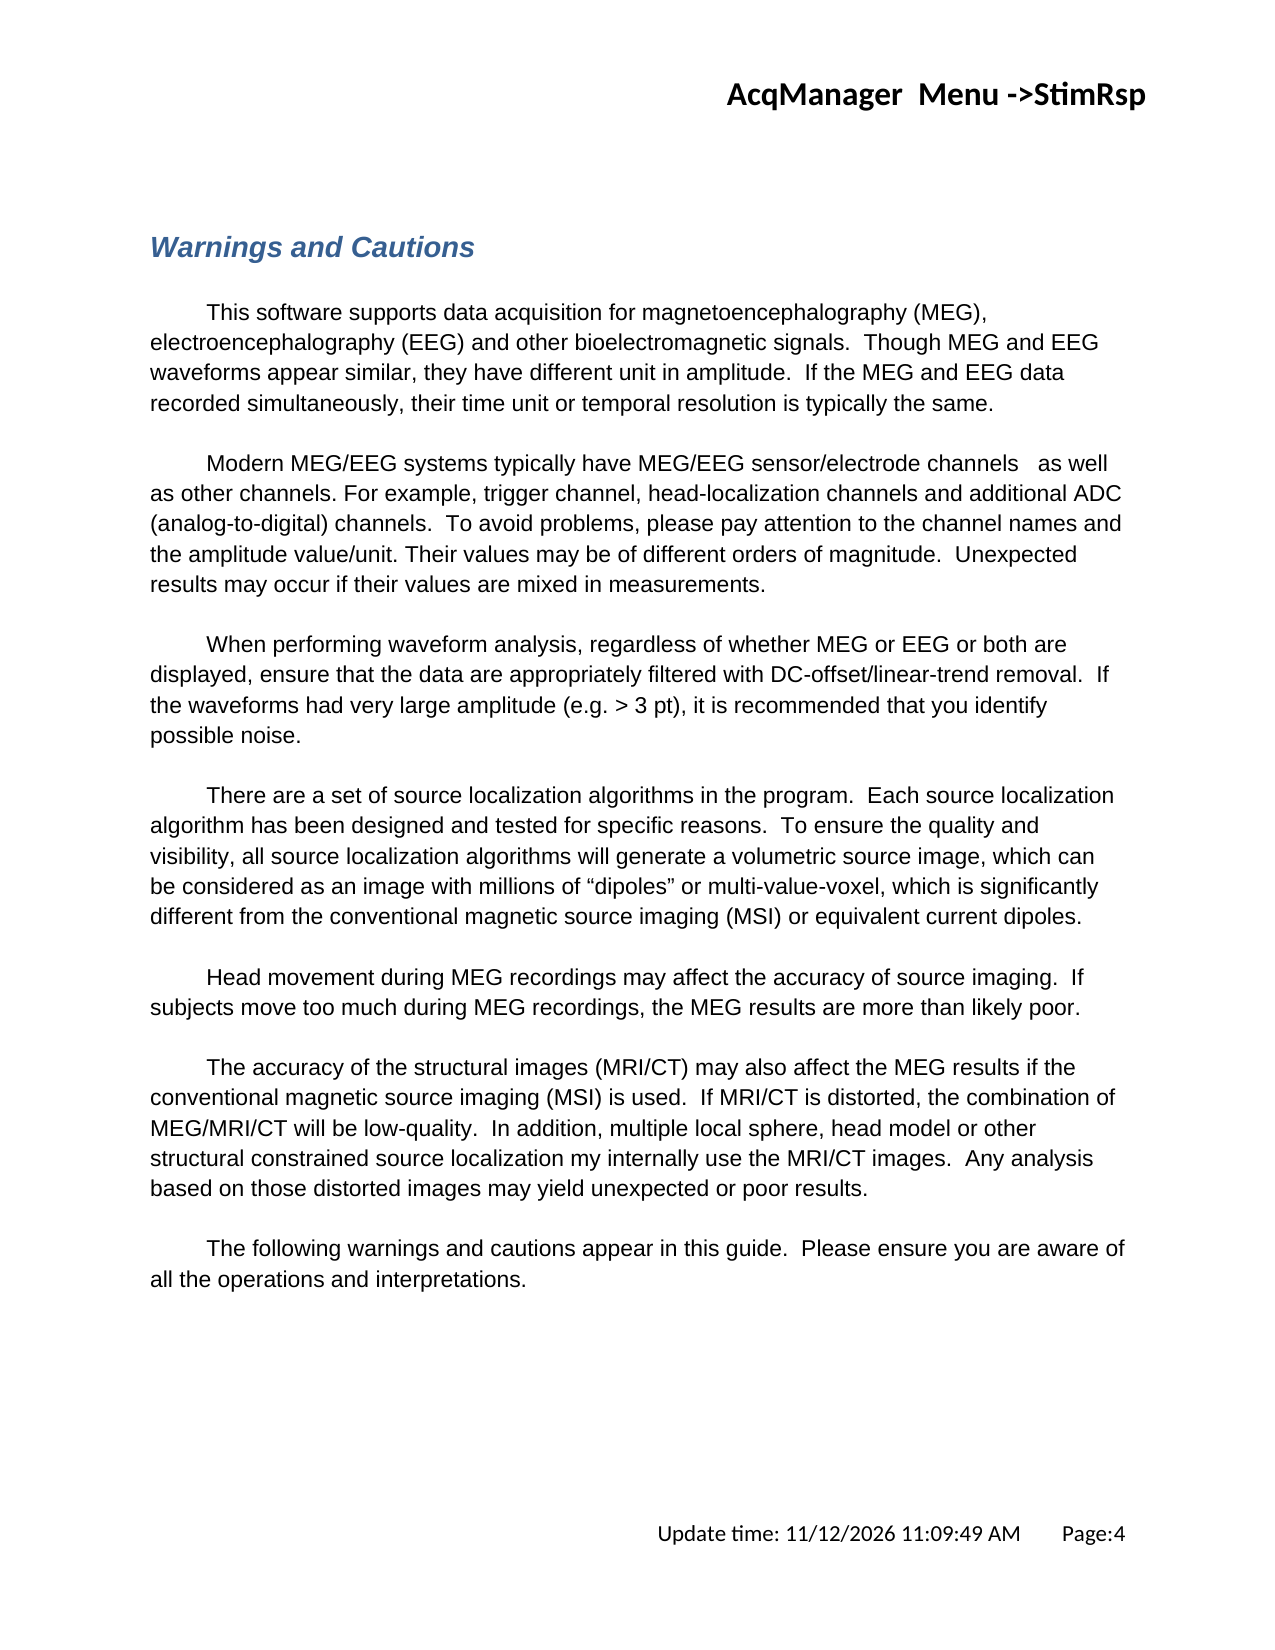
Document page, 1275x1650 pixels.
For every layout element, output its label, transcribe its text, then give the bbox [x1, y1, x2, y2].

text Modern MEG/EEG systems typically have MEG/EEG sensor/electrode channels as well as other channels. For example, trigger channel, head-localization channels and additional ADC (analog-to-digital) channels. To avoid problems, please pay attention to the channel names and the amplitude value/unit. Their values may be of different orders of magnitude. Unexpected results may occur if their values are mixed in measurements. [150, 450, 1125, 597]
text There are a set of source localization algorithms in the program. Each source localization algorithm has been designed and tested for specific reasons. To ensure the quality and visibility, all source localization algorithms will generate a volumetric source image, which can be considered as an image with millions of “dipoles” or multi-value-voxel, which is significantly different from the conventional magnetic source imaging (MSI) or equivalent current dipoles. [150, 782, 1125, 929]
text The following warnings and cautions appear in this guide. Please ensure you are aware of all the operations and interpretations. [150, 1235, 1125, 1292]
text Head movement during MEG recordings may affect the accuracy of source imaging. If subjects move too much during MEG recordings, the MEG results are more than likely poor. [150, 963, 1125, 1020]
subtitle Warnings and Cautions [150, 230, 1125, 264]
text The accuracy of the structural images (MRI/CT) may also affect the MEG results if the conventional magnetic source imaging (MSI) is used. If MRI/CT is distorted, the combination of MEG/MRI/CT will be low-quality. In addition, multiple local sphere, head model or other structural constrained source localization my internally use the MRI/CT images. Any analysis based on those distorted images may yield unexpected or poor results. [150, 1054, 1125, 1201]
text When performing waveform analysis, regardless of whether MEG or EEG or both are displayed, ensure that the data are appropriately filtered with DC-offset/linear-trend removal. If the waveforms had very large amplitude (e.g. > 3 pt), it is recommended that you identify possible noise. [150, 631, 1125, 748]
text This software supports data acquisition for magnetoencephalography (MEG), electroencephalography (EEG) and other bioelectromagnetic signals. Though MEG and EEG waveforms appear similar, they have different unit in amplitude. If the MEG and EEG data recorded simultaneously, their time unit or temporal resolution is typically the same. [150, 299, 1125, 416]
